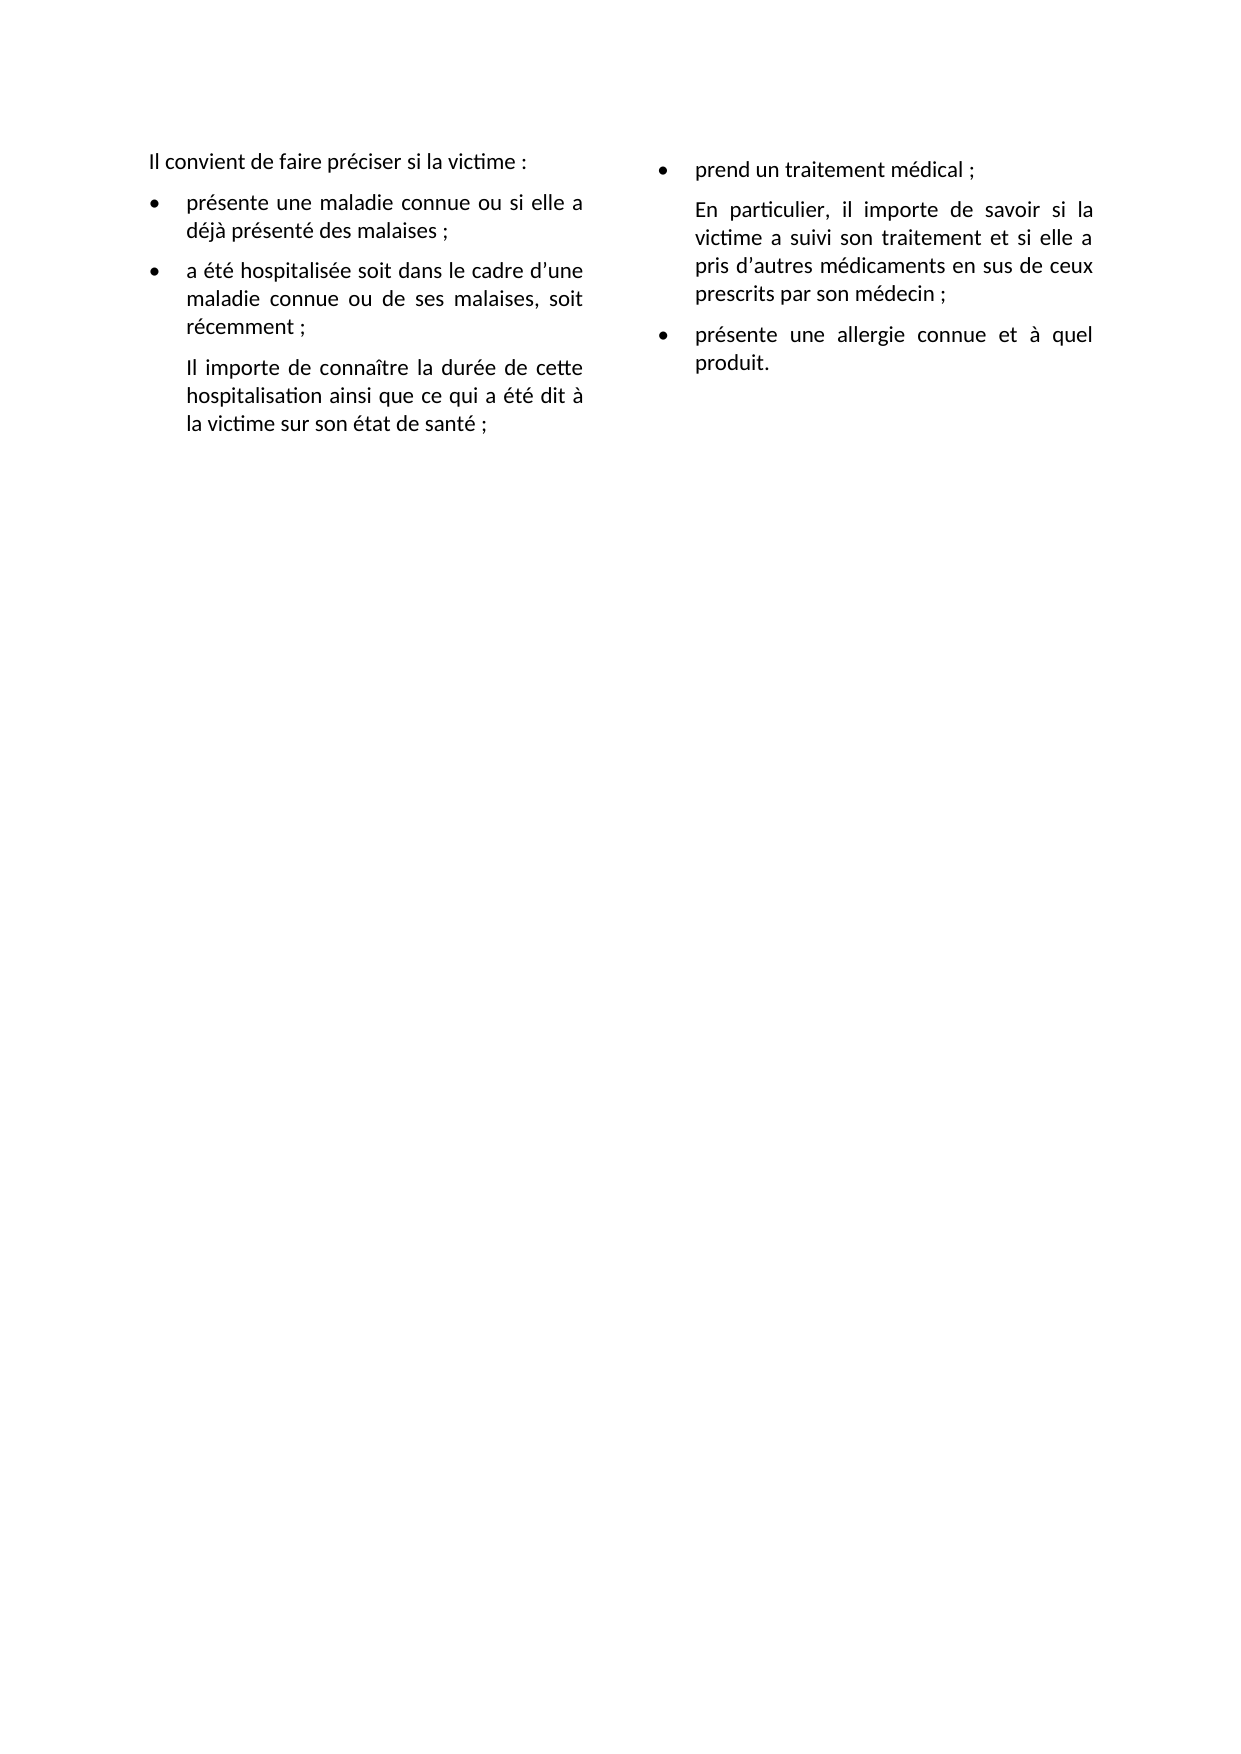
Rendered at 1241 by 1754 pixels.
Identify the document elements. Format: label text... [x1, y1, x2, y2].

text Il importe de connaître la durée de cette hospitalisation ainsi que ce qui a été dit à la victime sur son état de santé ; [186, 353, 584, 437]
text Il convient de faire préciser si la victime : [148, 147, 584, 175]
list prend un traitement médical ; [657, 155, 1240, 183]
list présente une allergie connue et à quel produit. [657, 320, 1093, 376]
list a été hospitalisée soit dans le cadre d’une maladie connue ou de ses malaises, soit récemment ; [148, 256, 584, 340]
text En particulier, il importe de savoir si la victime a suivi son traitement et si elle a pris d’autres médicaments en sus de ceux prescrits par son médecin ; [695, 195, 1093, 307]
list présente une maladie connue ou si elle a déjà présenté des malaises ; [148, 188, 584, 244]
